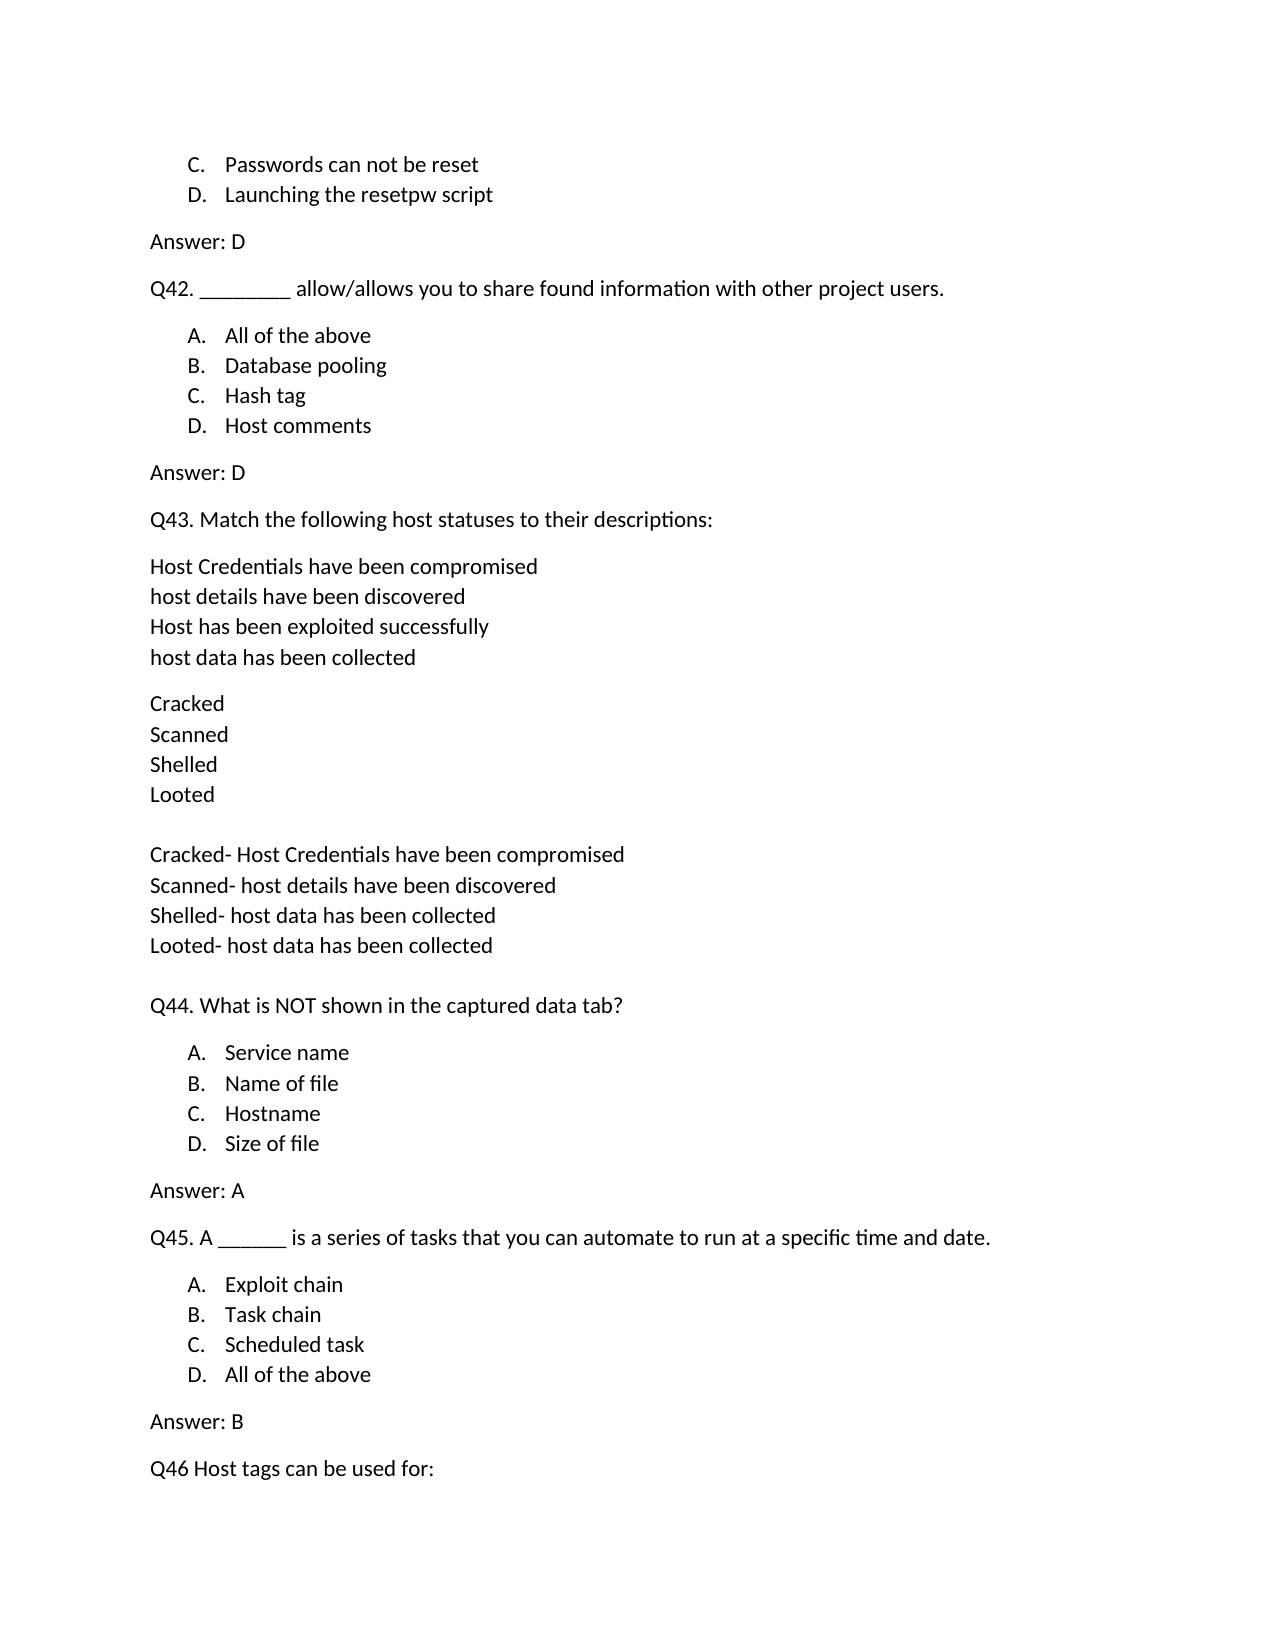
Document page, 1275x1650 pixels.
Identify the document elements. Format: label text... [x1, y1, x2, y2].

text Q43. Match the following host statuses to their descriptions: [150, 505, 1125, 533]
text Cracked [150, 689, 1125, 718]
text Answer: B [150, 1407, 1125, 1435]
text Scanned [150, 720, 1125, 748]
list All of the above [187, 1360, 1125, 1388]
text Cracked- Host Credentials have been compromised [150, 841, 1125, 869]
text Q42. ________ allow/allows you to share found information with other project users. [150, 274, 1125, 302]
text Looted [150, 780, 1125, 808]
text Shelled [150, 750, 1125, 778]
list Passwords can not be reset [187, 150, 1125, 178]
list Hash tag [187, 381, 1125, 409]
list Database pooling [187, 351, 1125, 379]
text Answer: D [150, 227, 1125, 255]
text Answer: D [150, 458, 1125, 486]
list Hostname [187, 1099, 1125, 1127]
list All of the above [187, 321, 1125, 349]
list Launching the resetpw script [187, 180, 1125, 208]
text Answer: A [150, 1176, 1125, 1204]
text Scanned- host details have been discovered [150, 871, 1125, 899]
list Task chain [187, 1300, 1125, 1328]
text Host Credentials have been compromised host details have been discovered Host has been exploited successfully host data has been collected [150, 552, 1125, 671]
list Host comments [187, 411, 1125, 439]
text Q44. What is NOT shown in the captured data tab? [150, 992, 1125, 1020]
list Exploit chain [187, 1270, 1125, 1298]
text Q45. A ______ is a series of tasks that you can automate to run at a specific time and date. [150, 1223, 1125, 1251]
text Shelled- host data has been collected [150, 901, 1125, 929]
list Name of file [187, 1069, 1125, 1097]
list Size of file [187, 1129, 1125, 1157]
text Looted- host data has been collected [150, 931, 1125, 959]
list Scheduled task [187, 1330, 1125, 1358]
text Q46 Host tags can be used for: [150, 1454, 1125, 1482]
list Service name [187, 1038, 1125, 1067]
